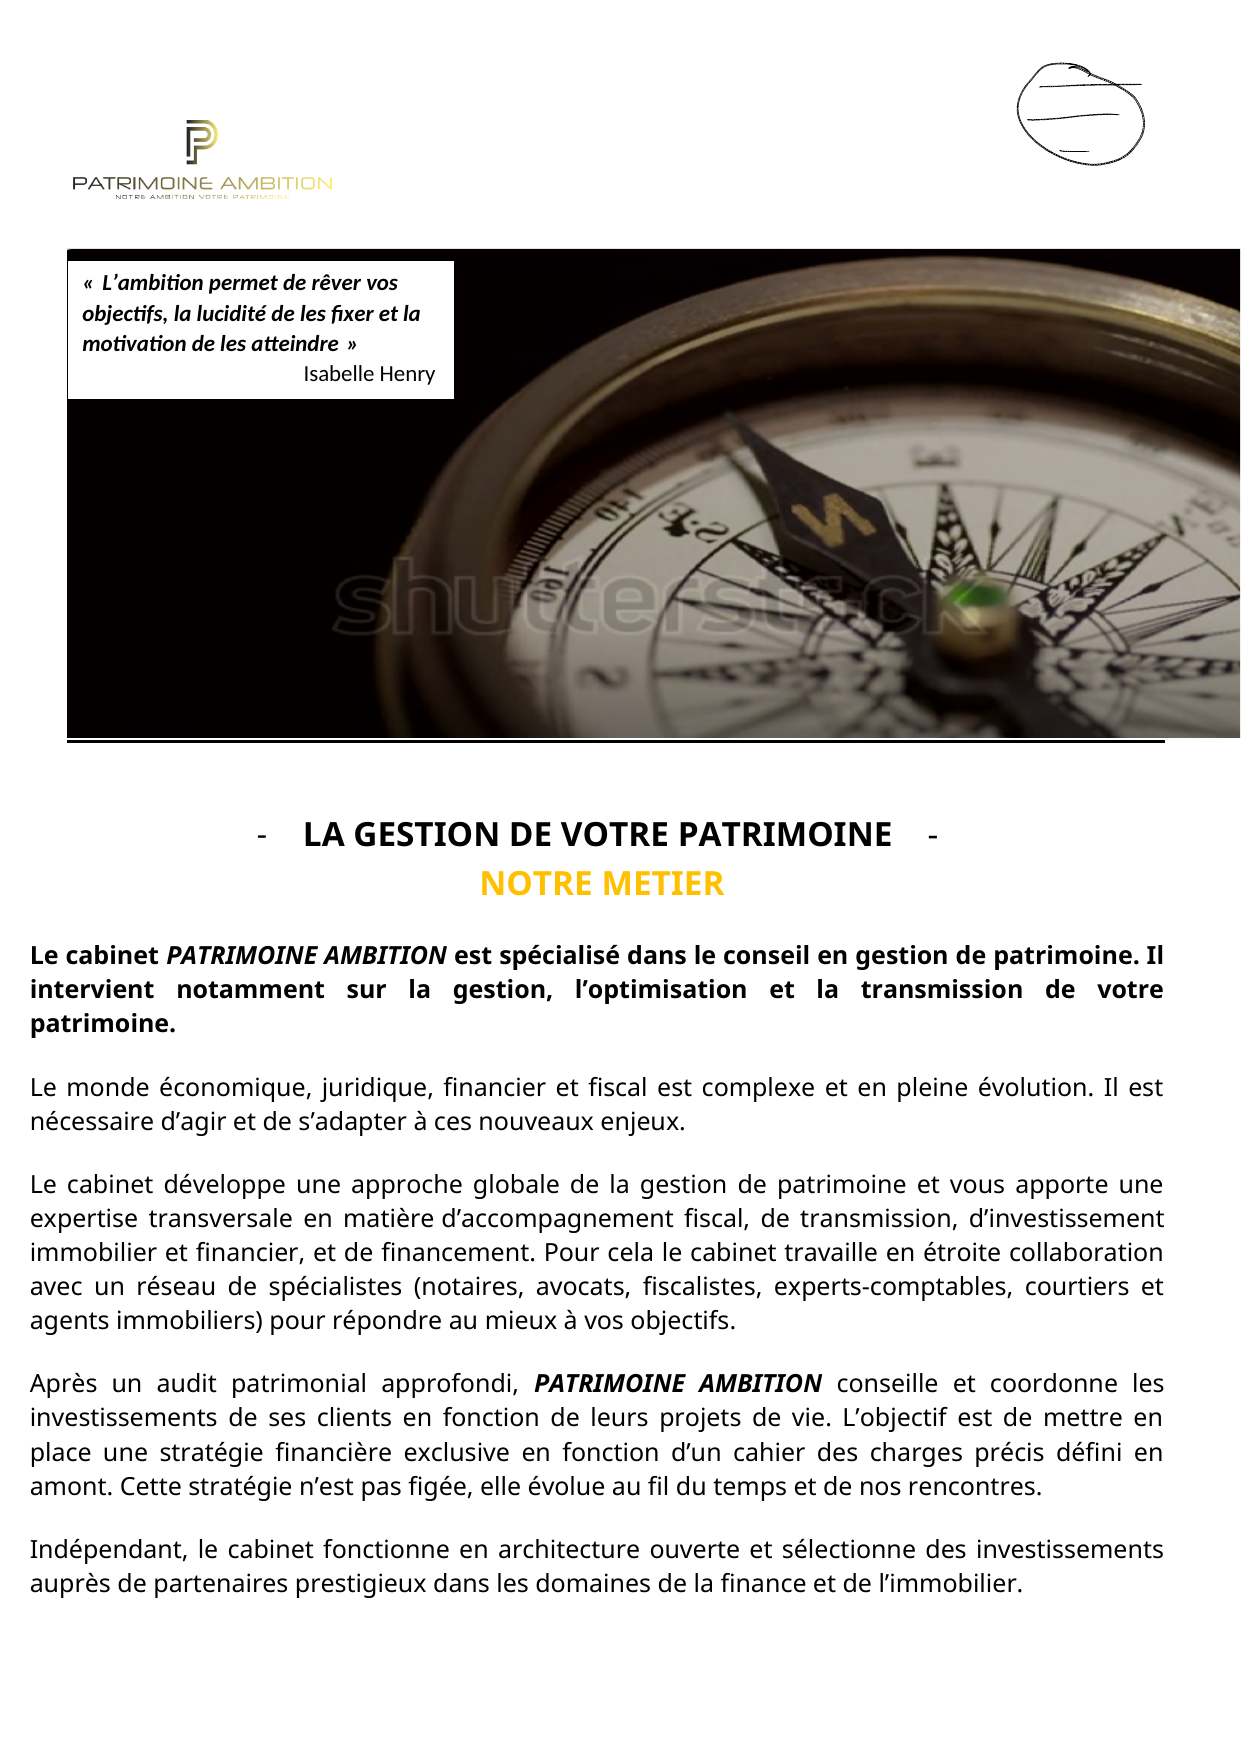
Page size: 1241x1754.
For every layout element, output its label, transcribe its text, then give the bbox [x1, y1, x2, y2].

picture [67, 120, 368, 230]
text Le monde économique, juridique, financier et fiscal est complexe et en pleine évolution. Il est nécessaire d’agir et de s’adapter à ces nouveaux enjeux. [29, 1069, 1165, 1137]
text Le cabinet PATRIMOINE AMBITION est spécialisé dans le conseil en gestion de patrimoine. Il intervient notamment sur la gestion, l’optimisation et la transmission de votre patrimoine. [29, 938, 1165, 1040]
text Après un audit patrimonial approfondi, PATRIMOINE AMBITION conseille et coordonne les investissements de ses clients en fonction de leurs projets de vie. L’objectif est de mettre en place une stratégie financière exclusive en fonction d’un cahier des charges précis défini en amont. Cette stratégie n’est pas figée, elle évolue au fil du temps et de nos rencontres. [29, 1366, 1165, 1502]
list LA GESTION DE VOTRE PATRIMOINE - [29, 811, 1165, 856]
text Le cabinet développe une approche globale de la gestion de patrimoine et vous apporte une expertise transversale en matière d’accompagnement fiscal, de transmission, d’investissement immobilier et financier, et de financement. Pour cela le cabinet travaille en étroite collaboration avec un réseau de spécialistes (notaires, avocats, fiscalistes, experts-comptables, courtiers et agents immobiliers) pour répondre au mieux à vos objectifs. [29, 1167, 1165, 1337]
text Indépendant, le cabinet fonctionne en architecture ouverte et sélectionne des investissements auprès de partenaires prestigieux dans les domaines de la finance et de l’immobilier. [29, 1531, 1165, 1599]
list NOTRE METIER [436, 860, 1165, 905]
picture [67, 248, 1241, 738]
